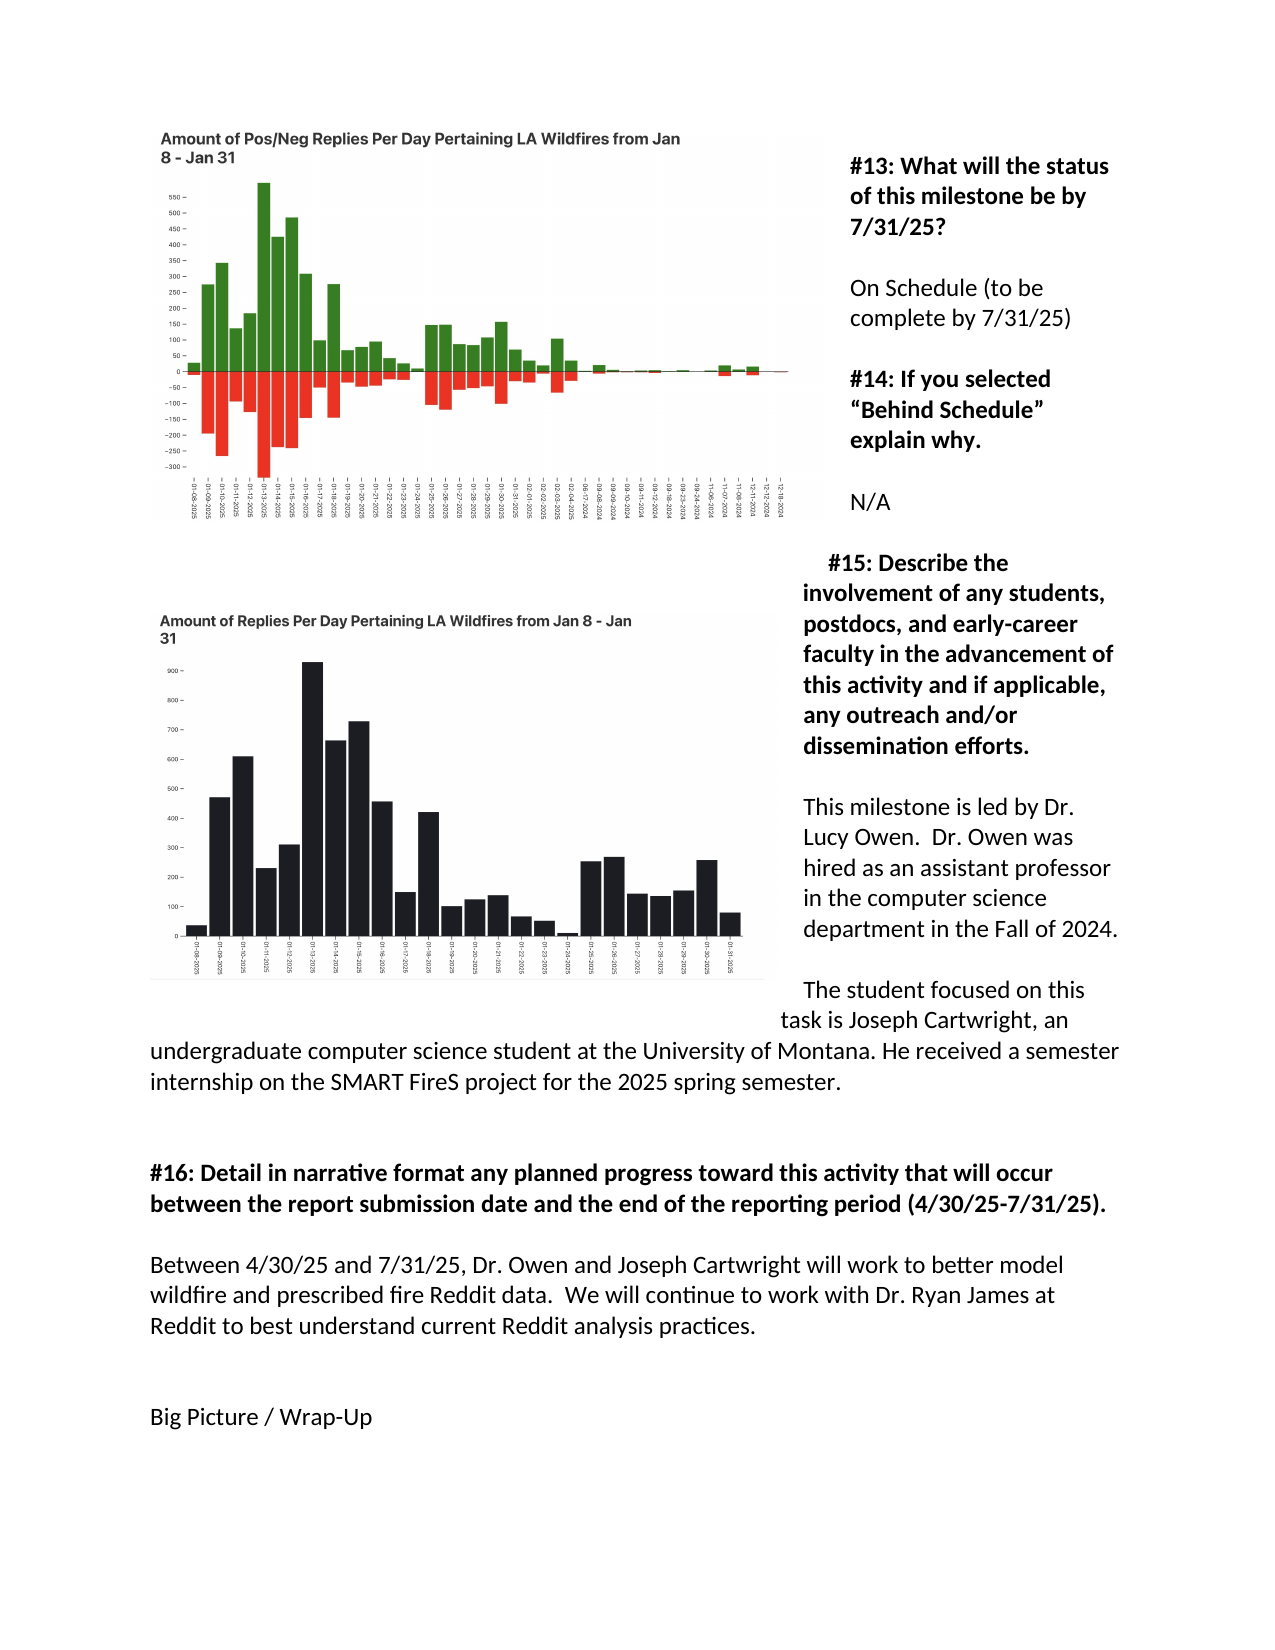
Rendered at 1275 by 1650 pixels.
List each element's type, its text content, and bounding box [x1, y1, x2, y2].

text #16: Detail in narrative format any planned progress toward this activity that will occur between the report submission date and the end of the reporting period (4/30/25-7/31/25). [150, 1157, 1125, 1218]
text N/A [826, 486, 1125, 516]
text The student focused on this task is Joseph Cartwright, an undergraduate computer science student at the University of Montana. He received a semester internship on the SMART FireS project for the 2025 spring semester. [150, 974, 1125, 1096]
picture [150, 129, 826, 522]
text This milestone is led by Dr. Lucy Owen. Dr. Owen was hired as an assistant professor in the computer science department in the Fall of 2024. [779, 791, 1125, 943]
text On Schedule (to be complete by 7/31/25) [826, 272, 1125, 333]
text #13: What will the status of this milestone be by 7/31/25? [826, 150, 1125, 242]
text #15: Describe the involvement of any students, postdocs, and early-career faculty in the advancement of this activity and if applicable, any outreach and/or dissemination efforts. [150, 547, 1125, 760]
text Big Picture / Wrap-Up [150, 1401, 1125, 1432]
text #14: If you selected “Behind Schedule” explain why. [826, 364, 1125, 455]
picture [150, 612, 779, 980]
text Between 4/30/25 and 7/31/25, Dr. Owen and Joseph Cartwright will work to better model wildfire and prescribed fire Reddit data. We will continue to work with Dr. Ryan James at Reddit to best understand current Reddit analysis practices. [150, 1249, 1125, 1340]
